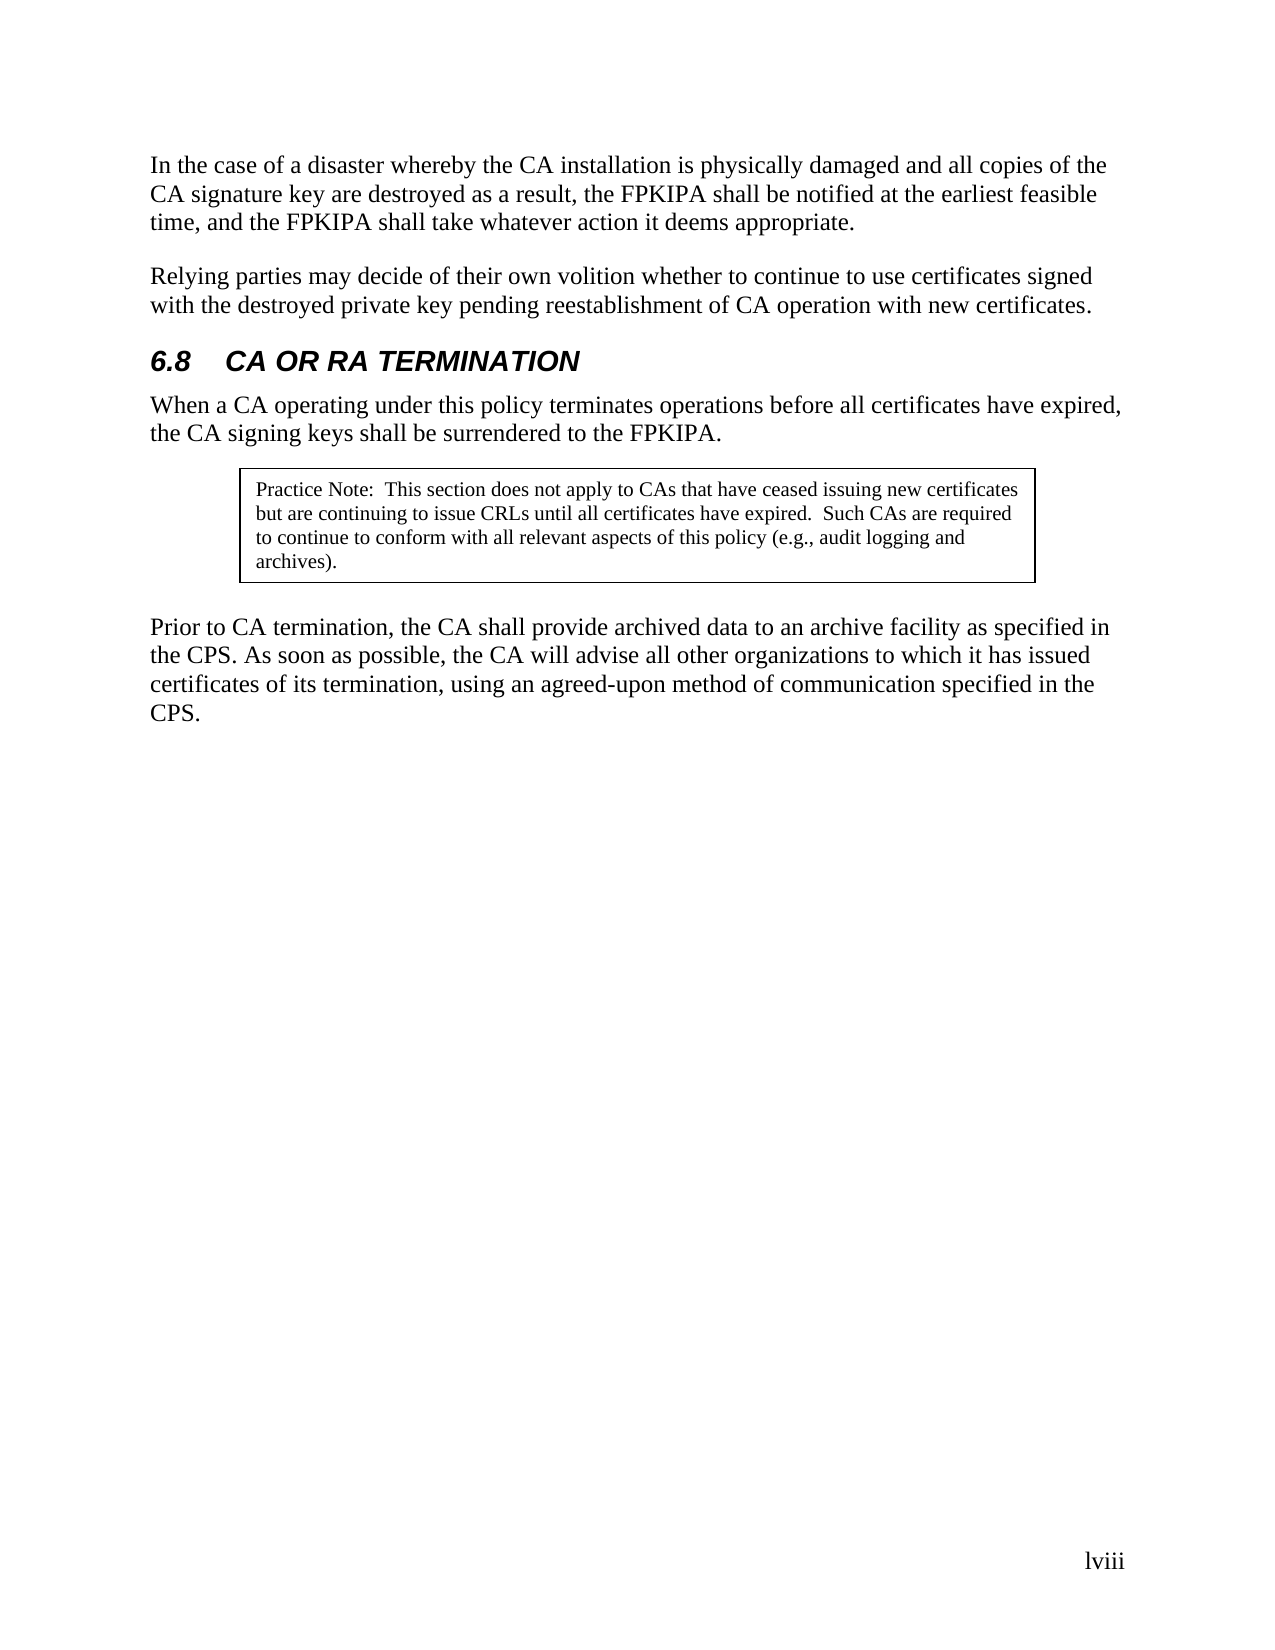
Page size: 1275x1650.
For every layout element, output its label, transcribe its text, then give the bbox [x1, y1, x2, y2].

text Relying parties may decide of their own volition whether to continue to use certificates signed with the destroyed private key pending reestablishment of CA operation with new certificates. [150, 261, 1125, 319]
text When a CA operating under this policy terminates operations before all certificates have expired, the CA signing keys shall be surrendered to the FPKIPA. Prior to CA termination, the CA shall provide archived data to an archive facility as specified in the CPS. As soon as possible, the CA will advise all other organizations to which it has issued certificates of its termination, using an agreed-upon method of communication specified in the CPS. [150, 390, 1125, 727]
text In the case of a disaster whereby the CA installation is physically damaged and all copies of the CA signature key are destroyed as a result, the FPKIPA shall be notified at the earliest feasible time, and the FPKIPA shall take whatever action it deems appropriate. [150, 150, 1125, 236]
subtitle CA or RA Termination [150, 344, 1125, 378]
